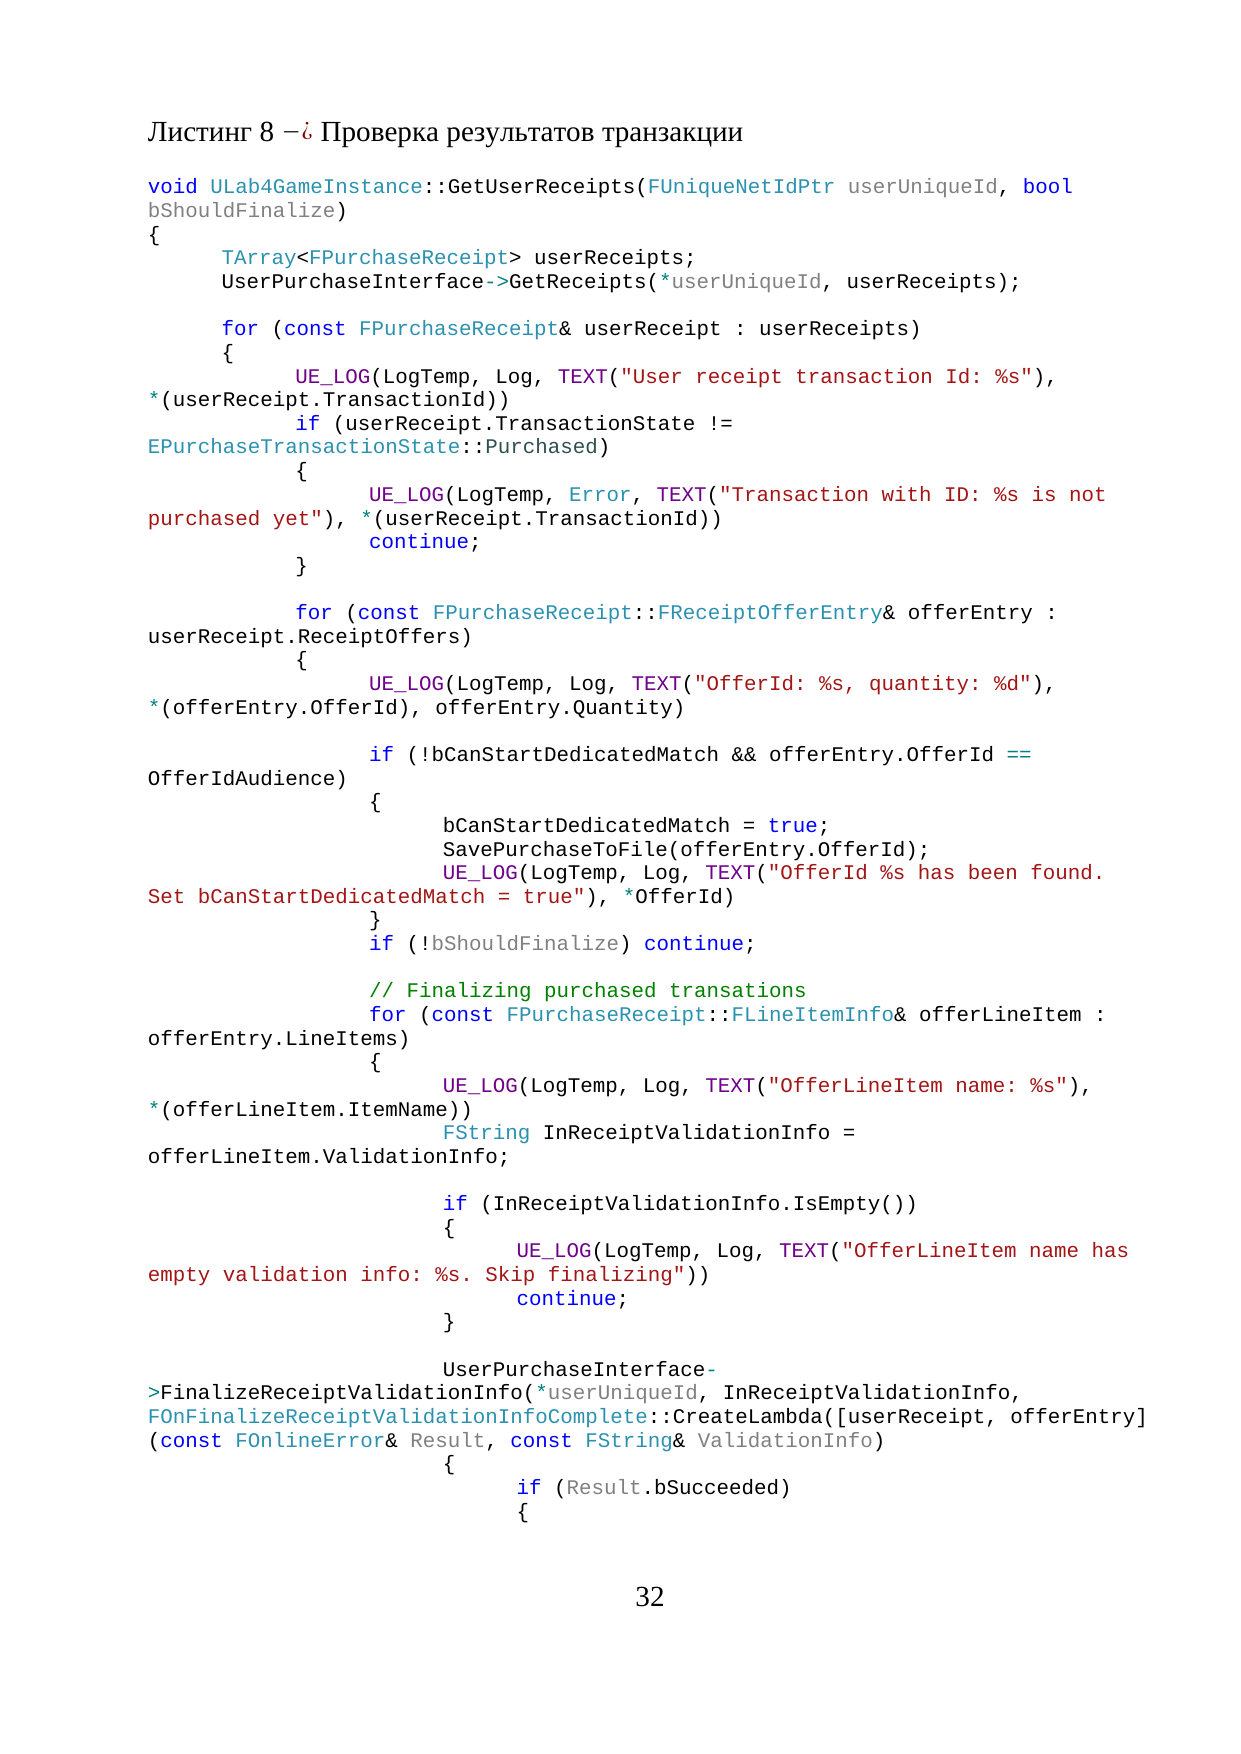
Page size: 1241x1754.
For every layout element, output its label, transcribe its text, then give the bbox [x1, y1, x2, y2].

text if (InReceiptValidationInfo.IsEmpty()) [148, 1193, 1152, 1217]
text // Finalizing purchased transations [148, 980, 1152, 1004]
text Листинг 8 Проверка результатов транзакции [148, 114, 1152, 147]
text UE_LOG(LogTemp, Log, TEXT("OfferId %s has been found. Set bCanStartDedicatedMatch = true"), *OfferId) [148, 862, 1152, 909]
text continue; [148, 1288, 1152, 1311]
text UserPurchaseInterface->GetReceipts(*userUniqueId, userReceipts); [148, 271, 1152, 295]
text SavePurchaseToFile(offerEntry.OfferId); [148, 838, 1152, 862]
text { [148, 1453, 1152, 1477]
text } [148, 555, 1152, 578]
text { [148, 224, 1152, 247]
text if (userReceipt.TransactionState != EPurchaseTransactionState::Purchased) [148, 413, 1152, 460]
text { [148, 649, 1152, 673]
text for (const FPurchaseReceipt& userReceipt : userReceipts) [148, 318, 1152, 342]
text FString InReceiptValidationInfo = offerLineItem.ValidationInfo; [148, 1122, 1152, 1169]
text for (const FPurchaseReceipt::FLineItemInfo& offerLineItem : offerEntry.LineItems) [148, 1004, 1152, 1051]
text } [148, 1311, 1152, 1335]
text { [148, 1501, 1152, 1524]
text void ULab4GameInstance::GetUserReceipts(FUniqueNetIdPtr userUniqueId, bool bShouldFinalize) [148, 176, 1152, 224]
text bCanStartDedicatedMatch = true; [148, 815, 1152, 838]
text } [148, 909, 1152, 933]
text { [148, 1051, 1152, 1075]
text { [148, 791, 1152, 815]
text continue; [148, 531, 1152, 555]
text if (!bShouldFinalize) continue; [148, 933, 1152, 957]
text { [148, 460, 1152, 484]
text UE_LOG(LogTemp, Log, TEXT("OfferId: %s, quantity: %d"), *(offerEntry.OfferId), offerEntry.Quantity) [148, 673, 1152, 720]
text UE_LOG(LogTemp, Log, TEXT("OfferLineItem name: %s"), *(offerLineItem.ItemName)) [148, 1075, 1152, 1122]
text { [148, 1217, 1152, 1241]
text UserPurchaseInterface->FinalizeReceiptValidationInfo(*userUniqueId, InReceiptValidationInfo, FOnFinalizeReceiptValidationInfoComplete::CreateLambda([userReceipt, offerEntry](const FOnlineError& Result, const FString& ValidationInfo) [148, 1359, 1152, 1453]
text if (Result.bSucceeded) [148, 1477, 1152, 1501]
text { [148, 342, 1152, 366]
text UE_LOG(LogTemp, Error, TEXT("Transaction with ID: %s is not purchased yet"), *(userReceipt.TransactionId)) [148, 484, 1152, 531]
text UE_LOG(LogTemp, Log, TEXT("OfferLineItem name has empty validation info: %s. Skip finalizing")) [148, 1241, 1152, 1288]
text for (const FPurchaseReceipt::FReceiptOfferEntry& offerEntry : userReceipt.ReceiptOffers) [148, 602, 1152, 649]
text if (!bCanStartDedicatedMatch && offerEntry.OfferId == OfferIdAudience) [148, 744, 1152, 791]
text UE_LOG(LogTemp, Log, TEXT("User receipt transaction Id: %s"), *(userReceipt.TransactionId)) [148, 366, 1152, 413]
text TArray<FPurchaseReceipt> userReceipts; [148, 247, 1152, 271]
